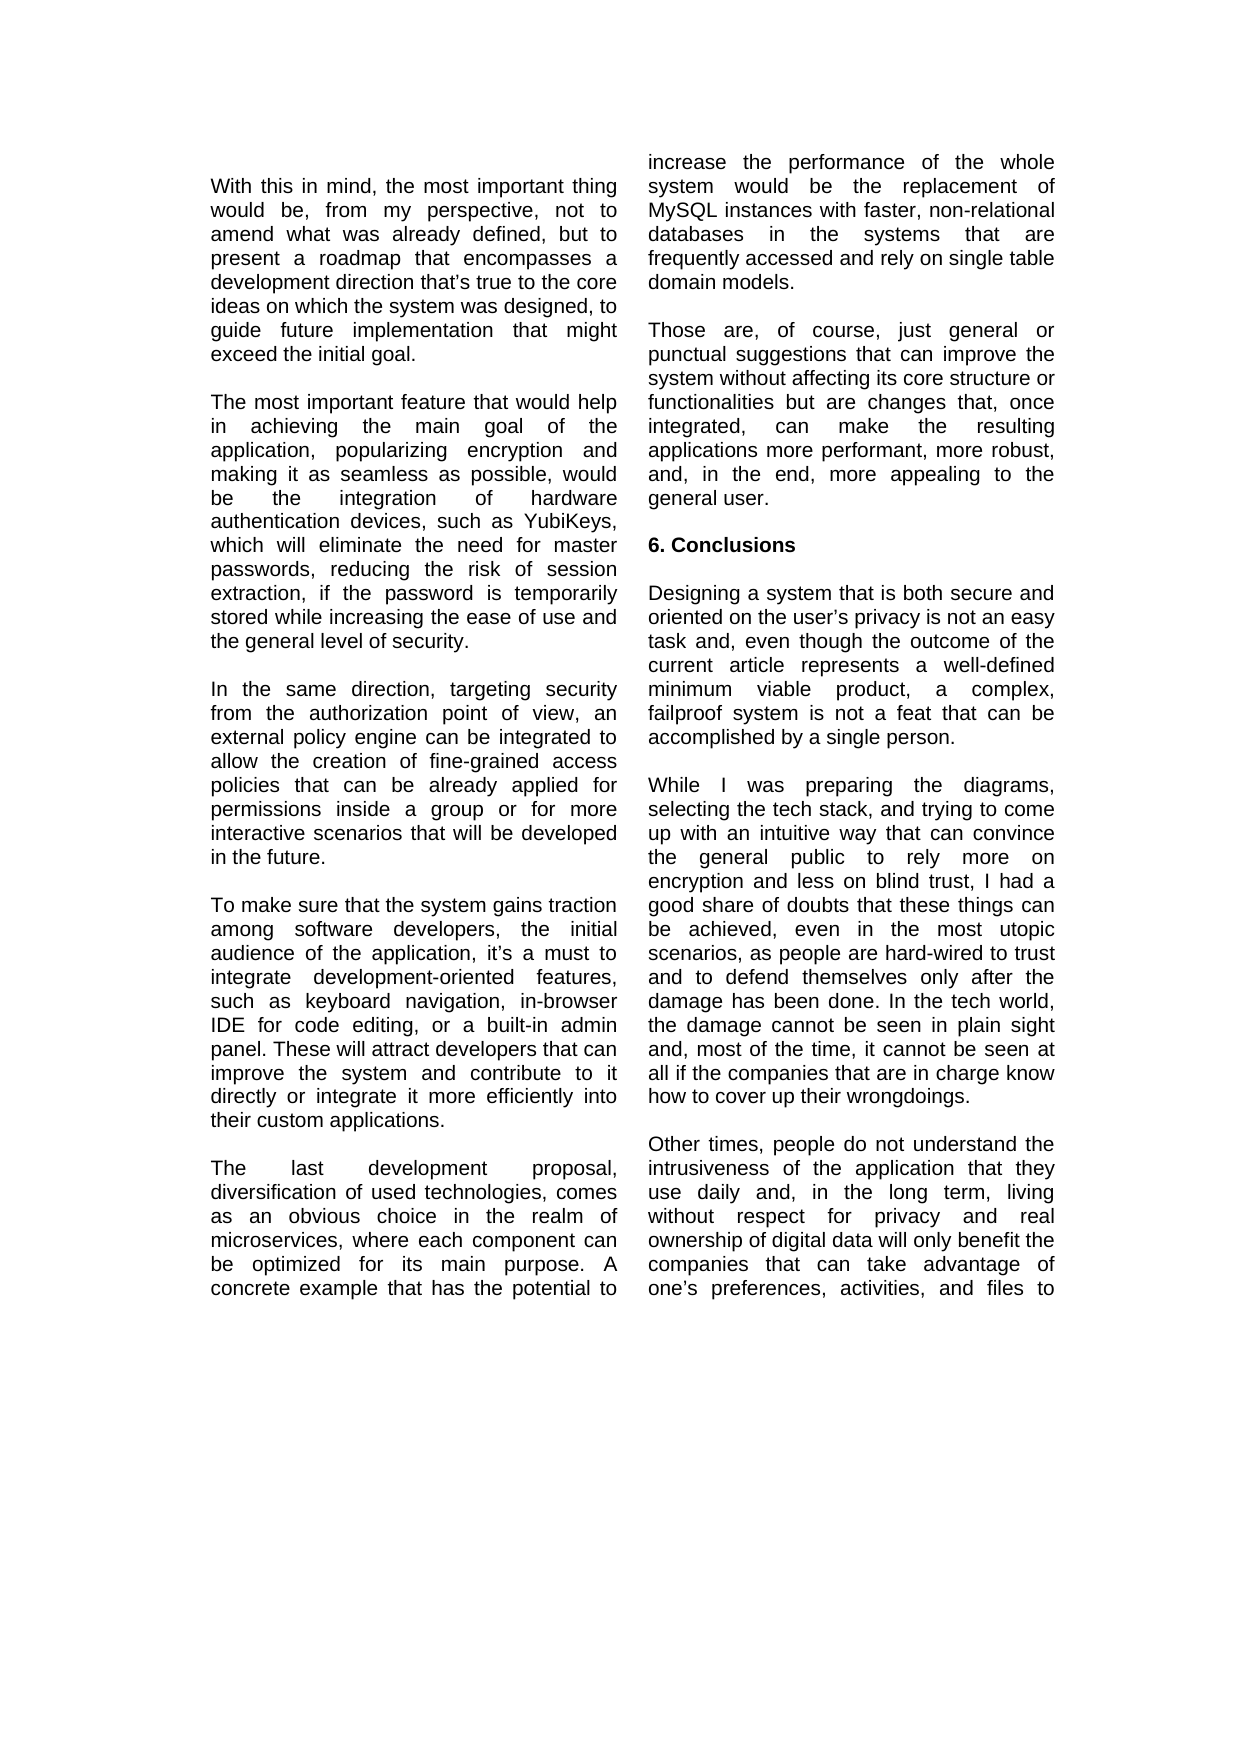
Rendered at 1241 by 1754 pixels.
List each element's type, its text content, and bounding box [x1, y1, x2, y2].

text Those are, of course, just general or punctual suggestions that can improve the system without affecting its core structure or functionalities but are changes that, once integrated, can make the resulting applications more performant, more robust, and, in the end, more appealing to the general user. [648, 318, 1055, 509]
text 6. Conclusions [648, 533, 1055, 557]
text To make sure that the system gains traction among software developers, the initial audience of the application, it’s a must to integrate development-oriented features, such as keyboard navigation, in-browser IDE for code editing, or a built-in admin panel. These will attract developers that can improve the system and contribute to it directly or integrate it more efficiently into their custom applications. [210, 893, 618, 1132]
text In the same direction, targeting security from the authorization point of view, an external policy engine can be integrated to allow the creation of fine-grained access policies that can be already applied for permissions inside a group or for more interactive scenarios that will be developed in the future. [210, 677, 618, 869]
text The last development proposal, diversification of used technologies, comes as an obvious choice in the realm of microservices, where each component can be optimized for its main purpose. A concrete example that has the potential to increase the performance of the whole system would be the replacement of MySQL instances with faster, non-relational databases in the systems that are frequently accessed and rely on single table domain models. [648, 150, 1055, 294]
text The most important feature that would help in achieving the main goal of the application, popularizing encryption and making it as seamless as possible, would be the integration of hardware authentication devices, such as YubiKeys, which will eliminate the need for master passwords, reducing the risk of session extraction, if the password is temporarily stored while increasing the ease of use and the general level of security. [210, 389, 618, 653]
text With this in mind, the most important thing would be, from my perspective, not to amend what was already defined, but to present a roadmap that encompasses a development direction that’s true to the core ideas on which the system was designed, to guide future implementation that might exceed the initial goal. [210, 174, 618, 366]
text Designing a system that is both secure and oriented on the user’s privacy is not an easy task and, even though the outcome of the current article represents a well-defined minimum viable product, a complex, failproof system is not a feat that can be accomplished by a single person. [648, 581, 1055, 749]
text The last development proposal, diversification of used technologies, comes as an obvious choice in the realm of microservices, where each component can be optimized for its main purpose. A concrete example that has the potential to increase the performance of the whole system would be the replacement of MySQL instances with faster, non-relational databases in the systems that are frequently accessed and rely on single table domain models. [210, 1156, 618, 1300]
text While I was preparing the diagrams, selecting the tech stack, and trying to come up with an intuitive way that can convince the general public to rely more on encryption and less on blind trust, I had a good share of doubts that these things can be achieved, even in the most utopic scenarios, as people are hard-wired to trust and to defend themselves only after the damage has been done. In the tech world, the damage cannot be seen in plain sight and, most of the time, it cannot be seen at all if the companies that are in charge know how to cover up their wrongdoings. [648, 773, 1055, 1108]
